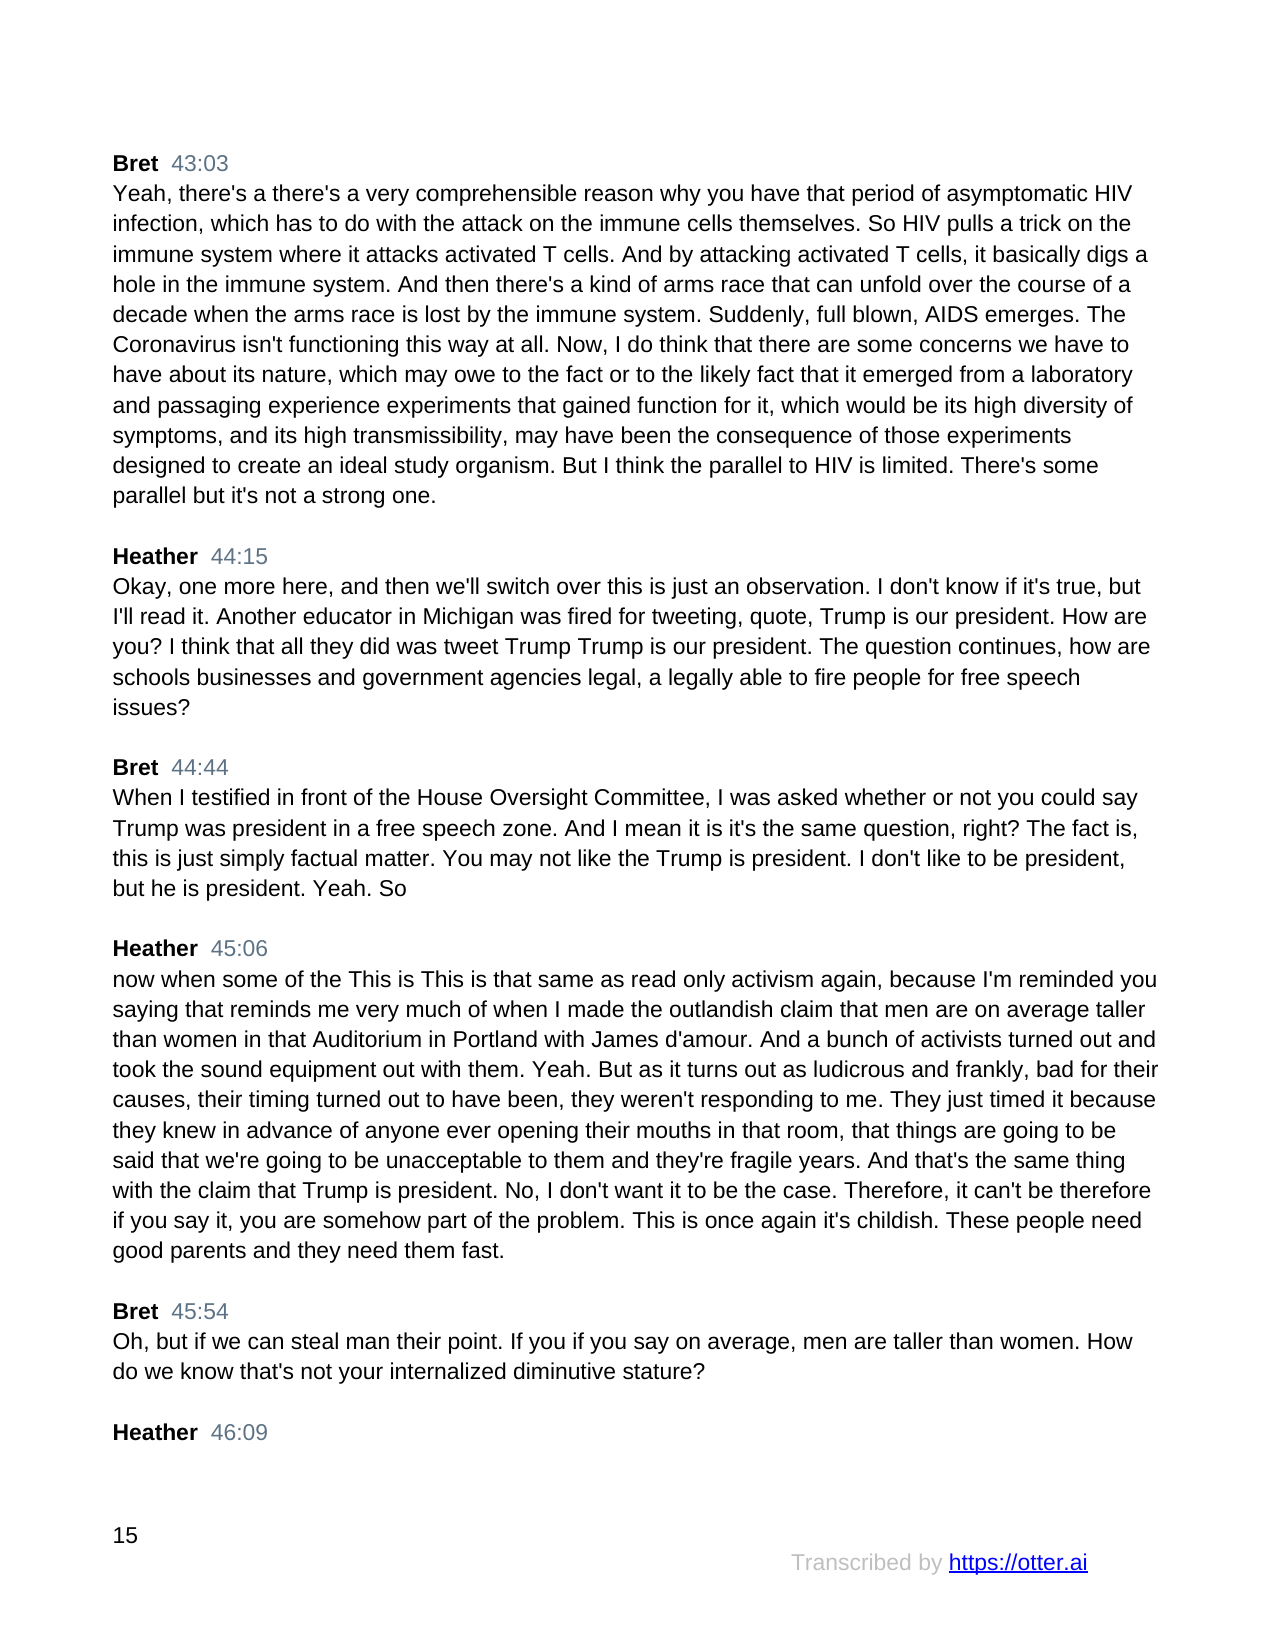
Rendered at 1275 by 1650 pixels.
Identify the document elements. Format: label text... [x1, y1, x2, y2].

text Bret 44:44 [112, 754, 1162, 781]
text Bret 45:54 [112, 1298, 1162, 1324]
text Heather 45:06 [112, 935, 1162, 962]
text Yeah, there's a there's a very comprehensible reason why you have that period of asymptomatic HIV infection, which has to do with the attack on the immune cells themselves. So HIV pulls a trick on the immune system where it attacks activated T cells. And by attacking activated T cells, it basically digs a hole in the immune system. And then there's a kind of arms race that can unfold over the course of a decade when the arms race is lost by the immune system. Suddenly, full blown, AIDS emerges. The Coronavirus isn't functioning this way at all. Now, I do think that there are some concerns we have to have about its nature, which may owe to the fact or to the likely fact that it emerged from a laboratory and passaging experience experiments that gained function for it, which would be its high diversity of symptoms, and its high transmissibility, may have been the consequence of those experiments designed to create an ideal study organism. But I think the parallel to HIV is limited. There's some parallel but it's not a strong one. [112, 180, 1162, 509]
text Oh, but if we can steal man their point. If you if you say on average, men are taller than women. How do we know that's not your internalized diminutive stature? [112, 1328, 1162, 1385]
text now when some of the This is This is that same as read only activism again, because I'm reminded you saying that reminds me very much of when I made the outlandish claim that men are on average taller than women in that Auditorium in Portland with James d'amour. And a bunch of activists turned out and took the sound equipment out with them. Yeah. But as it turns out as ludicrous and frankly, bad for their causes, their timing turned out to have been, they weren't responding to me. They just timed it because they knew in advance of anyone ever opening their mouths in that room, that things are going to be said that we're going to be unacceptable to them and they're fragile years. And that's the same thing with the claim that Trump is president. No, I don't want it to be the case. Therefore, it can't be therefore if you say it, you are somehow part of the problem. This is once again it's childish. These people need good parents and they need them fast. [112, 966, 1162, 1264]
text Heather 44:15 [112, 543, 1162, 569]
text Okay, one more here, and then we'll switch over this is just an observation. I don't know if it's true, but I'll read it. Another educator in Michigan was fired for tweeting, quote, Trump is our president. How are you? I think that all they did was tweet Trump Trump is our president. The question continues, how are schools businesses and government agencies legal, a legally able to fire people for free speech issues? [112, 573, 1162, 720]
text When I testified in front of the House Oversight Committee, I was asked whether or not you could say Trump was president in a free speech zone. And I mean it is it's the same question, right? The fact is, this is just simply factual matter. You may not like the Trump is president. I don't like to be president, but he is president. Yeah. So [112, 784, 1162, 901]
text Bret 43:03 [112, 150, 1162, 176]
text Heather 46:09 [112, 1419, 1162, 1445]
